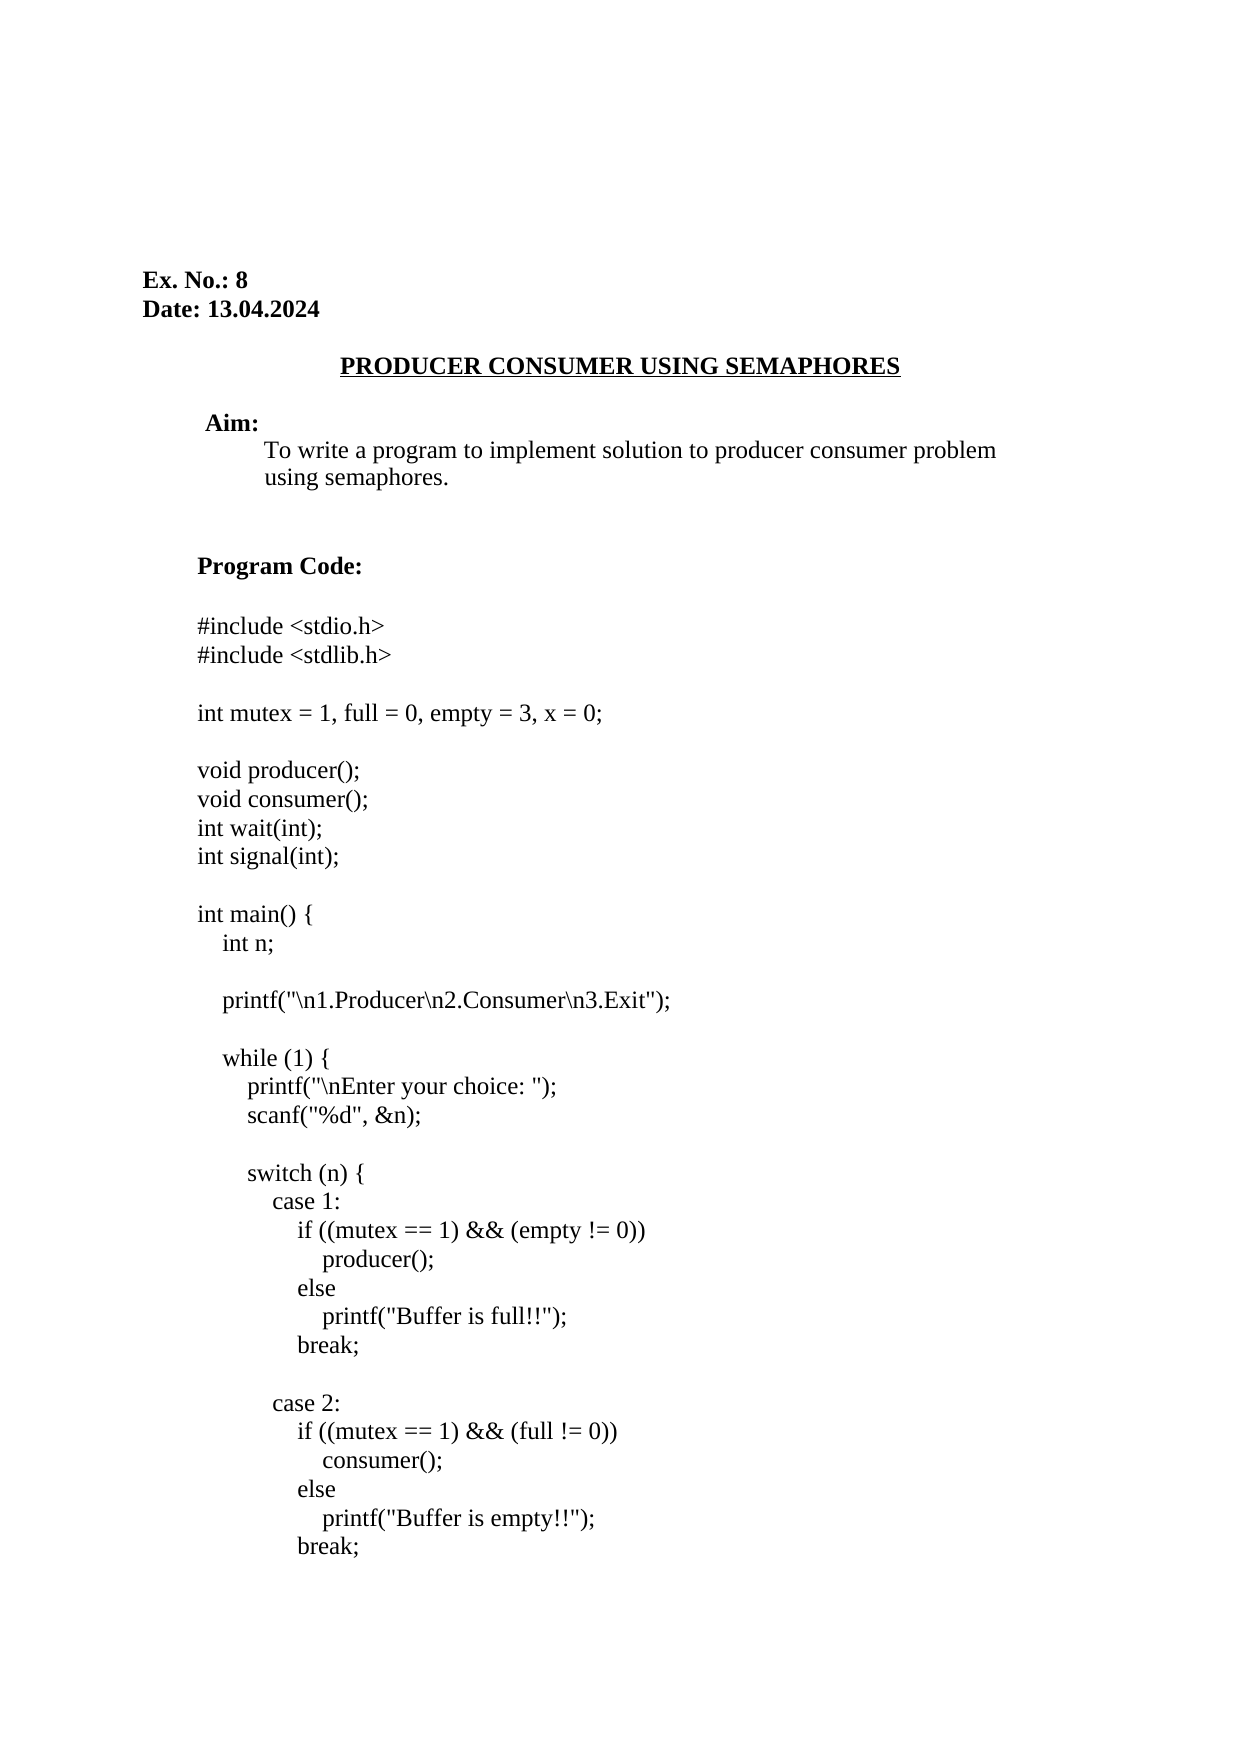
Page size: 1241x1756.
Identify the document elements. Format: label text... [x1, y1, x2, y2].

text #include <stdlib.h> [142, 640, 968, 669]
text Ex. No.: 8 [142, 265, 1127, 294]
text int n; [142, 928, 968, 956]
text if ((mutex == 1) && (empty != 0)) [142, 1215, 968, 1244]
text printf("Buffer is full!!"); [142, 1301, 968, 1330]
text case 2: [142, 1388, 968, 1416]
text Aim: [142, 408, 1127, 437]
text consumer(); [142, 1445, 968, 1474]
text if ((mutex == 1) && (full != 0)) [142, 1416, 968, 1445]
text switch (n) { [142, 1158, 968, 1186]
text int main() { [142, 899, 968, 928]
text printf("Buffer is empty!!"); [142, 1503, 968, 1531]
text printf("\nEnter your choice: "); [142, 1071, 968, 1100]
text void consumer(); [142, 784, 968, 813]
text void producer(); [142, 755, 968, 784]
text int signal(int); [142, 841, 968, 870]
text break; [142, 1531, 968, 1560]
text Date: 13.04.2024 [142, 294, 1127, 322]
text Program Code: [142, 551, 968, 580]
text case 1: [142, 1186, 968, 1215]
text int wait(int); [142, 813, 968, 841]
text PRODUCER CONSUMER USING SEMAPHORES [113, 351, 1127, 379]
text To write a program to implement solution to producer consumer problem using semaphores. [263, 437, 1047, 491]
text else [142, 1273, 968, 1301]
text printf("\n1.Producer\n2.Consumer\n3.Exit"); [142, 985, 968, 1014]
text scanf("%d", &n); [142, 1100, 968, 1129]
text break; [142, 1330, 968, 1359]
text while (1) { [142, 1043, 968, 1071]
text else [142, 1474, 968, 1503]
text producer(); [142, 1244, 968, 1273]
text #include <stdio.h> [142, 611, 968, 640]
text int mutex = 1, full = 0, empty = 3, x = 0; [142, 698, 968, 726]
